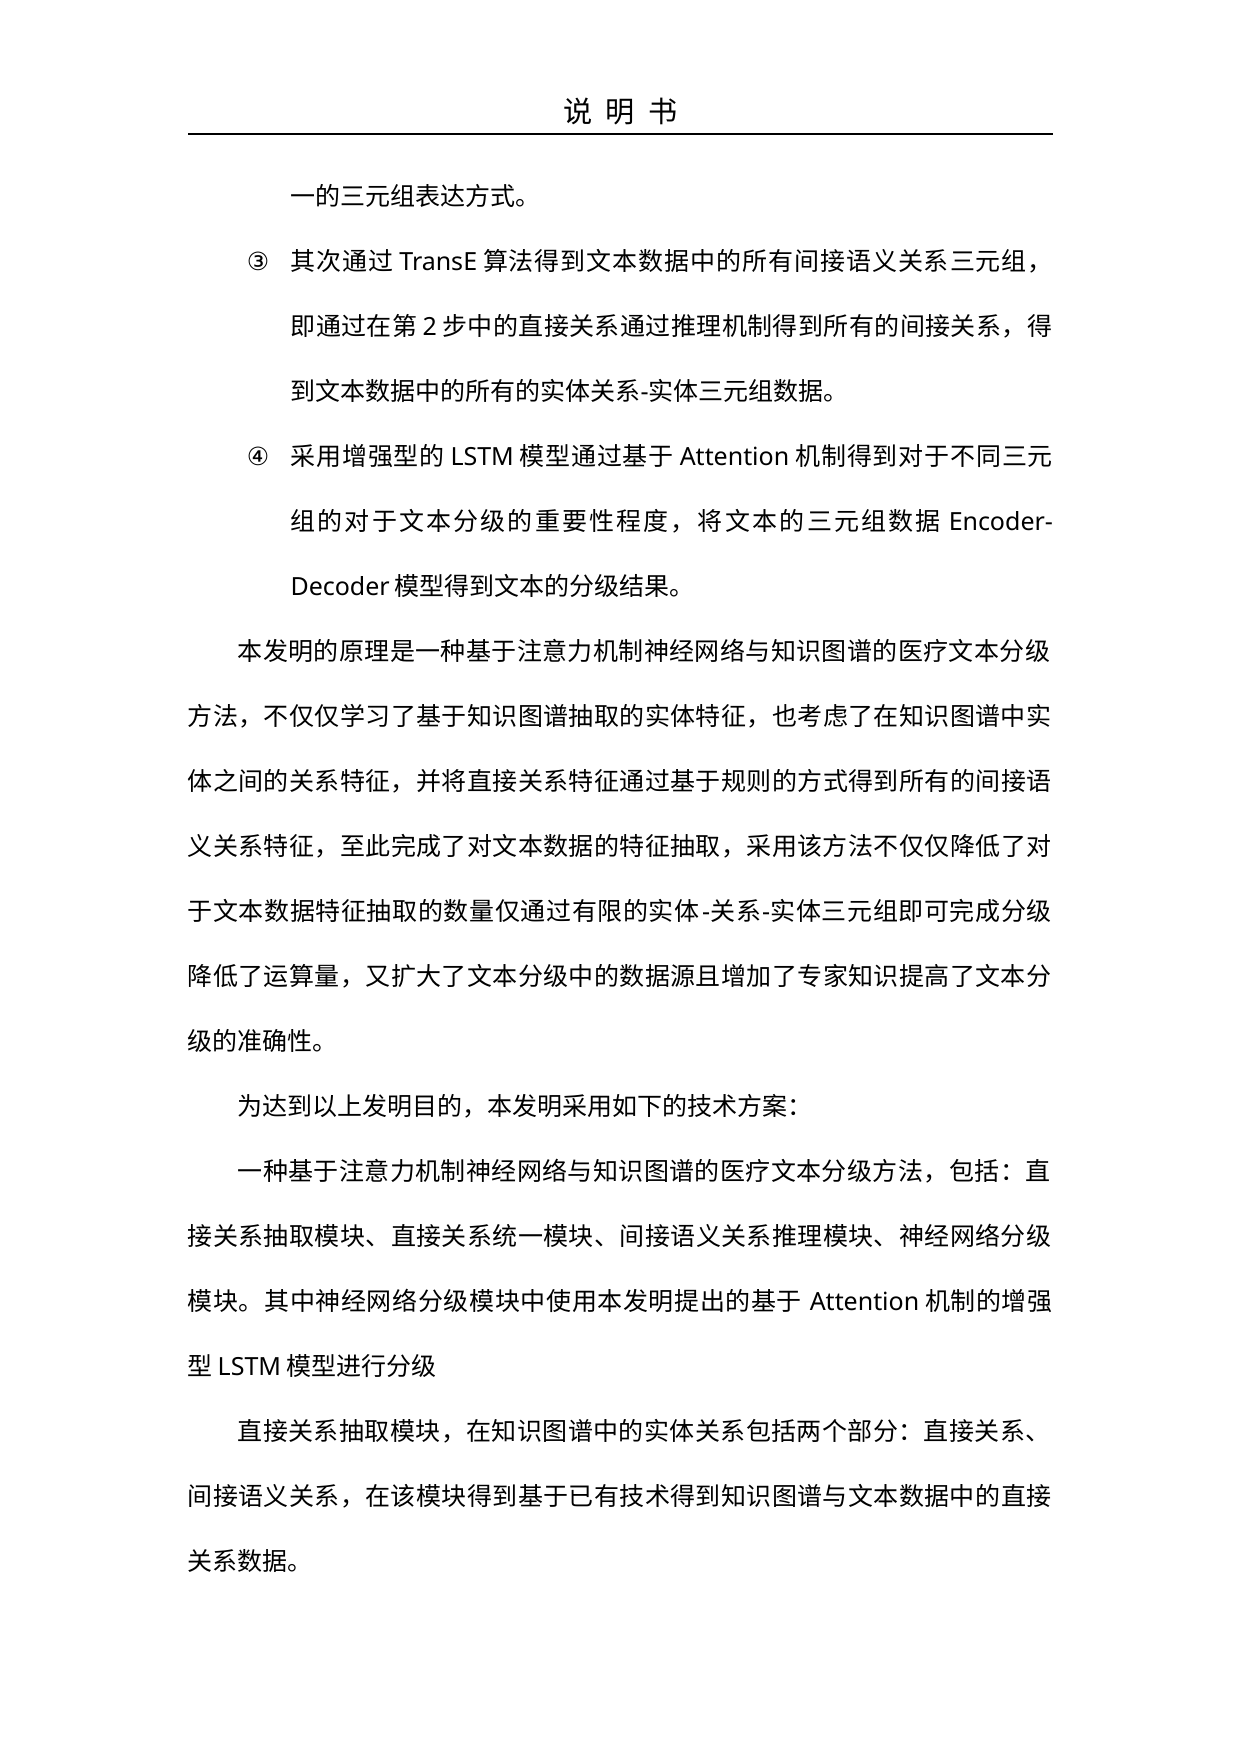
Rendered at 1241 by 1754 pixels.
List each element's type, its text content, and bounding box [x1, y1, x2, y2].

text 一种基于注意力机制神经网络与知识图谱的医疗文本分级方法，包括：直接关系抽取模块、直接关系统一模块、间接语义关系推理模块、神经网络分级模块。其中神经网络分级模块中使用本发明提出的基于Attention机制的增强型LSTM模型进行分级 [187, 1137, 1053, 1397]
text 为达到以上发明目的，本发明采用如下的技术方案： [187, 1072, 1053, 1137]
text 直接关系抽取模块，在知识图谱中的实体关系包括两个部分：直接关系、间接语义关系，在该模块得到基于已有技术得到知识图谱与文本数据中的直接关系数据。 [187, 1397, 1053, 1592]
list 采用增强型的LSTM模型通过基于Attention机制得到对于不同三元组的对于文本分级的重要性程度，将文本的三元组数据Encoder-Decoder模型得到文本的分级结果。 [247, 422, 1053, 617]
list 其次通过TransE算法得到文本数据中的所有间接语义关系三元组，即通过在第2步中的直接关系通过推理机制得到所有的间接关系，得到文本数据中的所有的实体关系-实体三元组数据。 [247, 227, 1053, 422]
text 本发明的原理是一种基于注意力机制神经网络与知识图谱的医疗文本分级方法，不仅仅学习了基于知识图谱抽取的实体特征，也考虑了在知识图谱中实体之间的关系特征，并将直接关系特征通过基于规则的方式得到所有的间接语义关系特征，至此完成了对文本数据的特征抽取，采用该方法不仅仅降低了对于文本数据特征抽取的数量仅通过有限的实体-关系-实体三元组即可完成分级降低了运算量，又扩大了文本分级中的数据源且增加了专家知识提高了文本分级的准确性。 [187, 617, 1053, 1072]
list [247, 162, 1053, 227]
